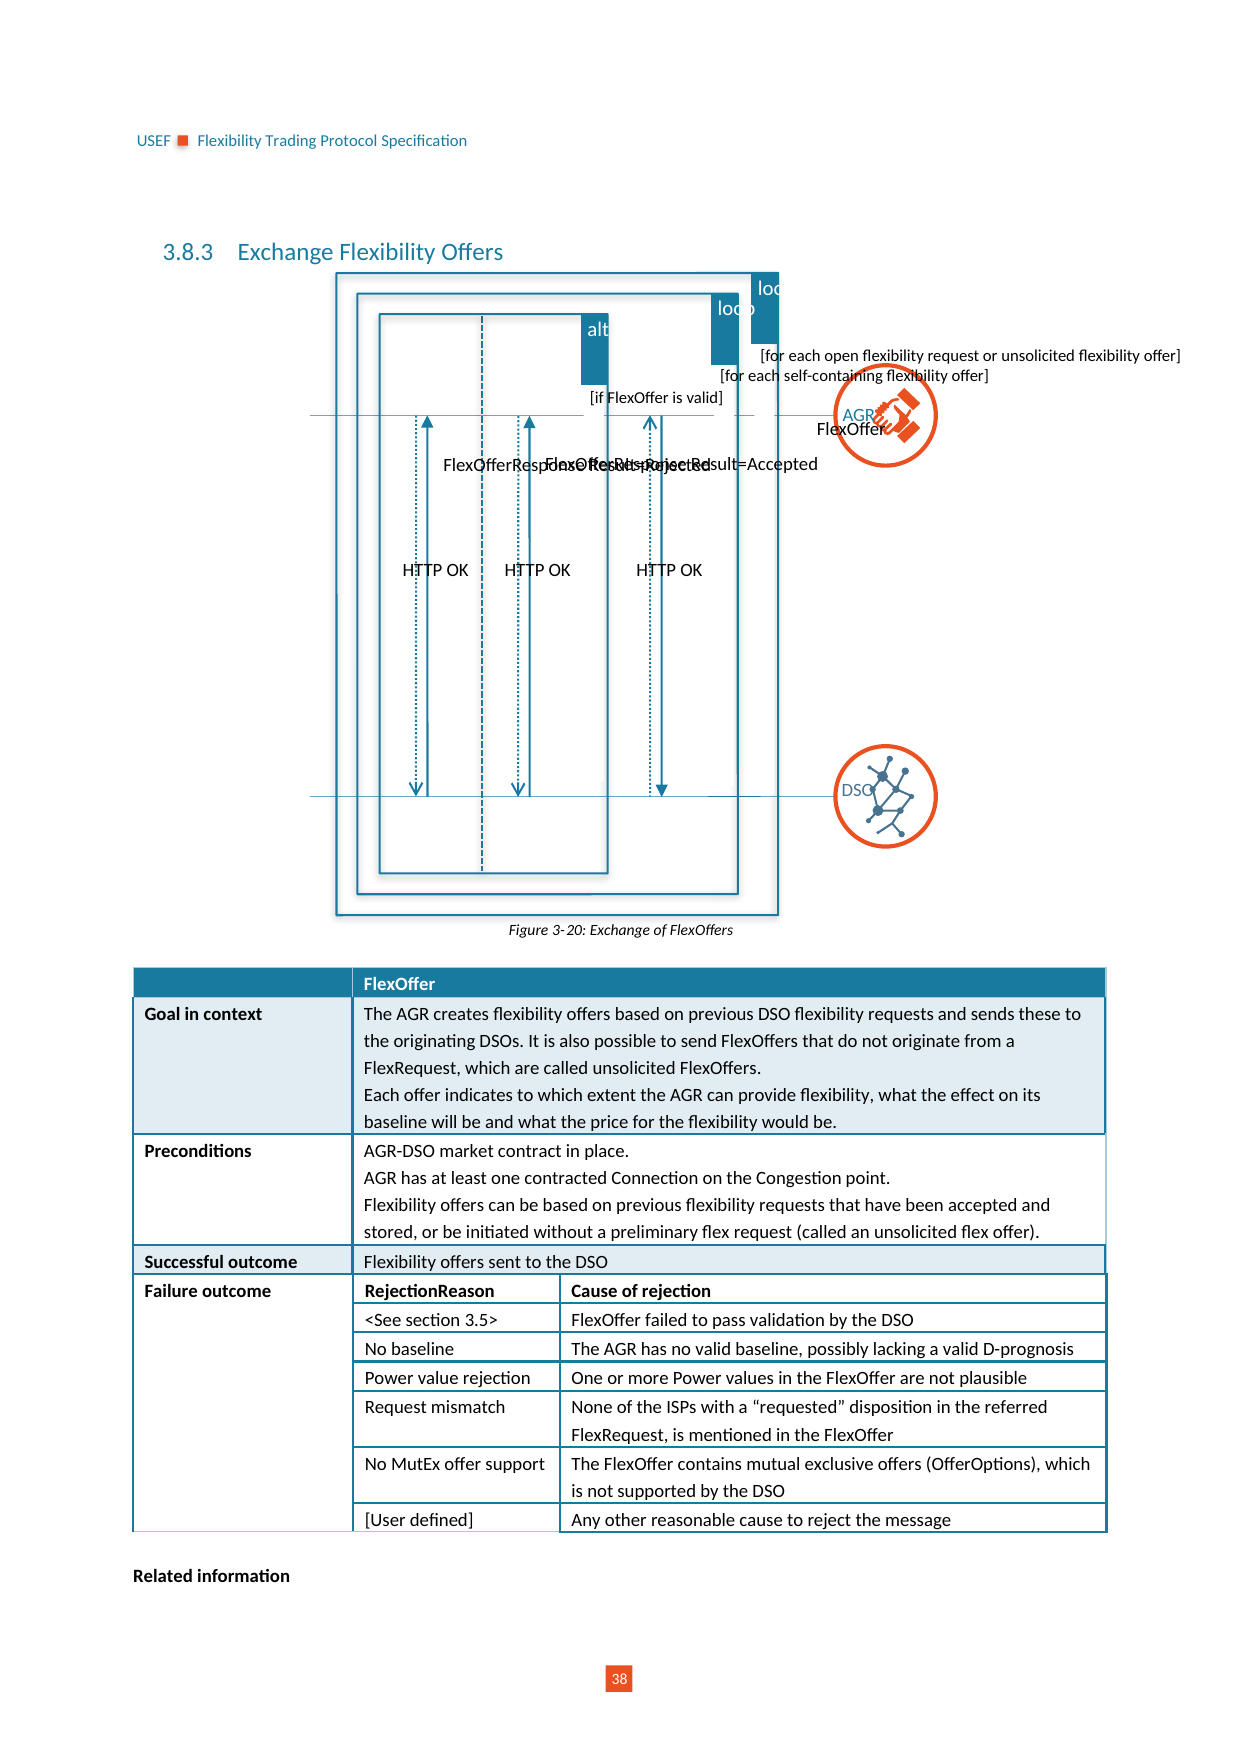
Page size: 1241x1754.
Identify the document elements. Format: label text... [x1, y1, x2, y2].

subtitle Exchange Flexibility Offers [162, 236, 1110, 267]
table_cell Power value rejection [354, 1363, 559, 1389]
table_cell <See section 3.5> [354, 1304, 559, 1331]
table_cell Preconditions [134, 1135, 351, 1244]
table_header FlexOffer [353, 968, 1105, 997]
table_cell Failure outcome [134, 1275, 352, 1531]
table_cell The AGR has no valid baseline, possibly lacking a valid D-prognosis [561, 1333, 1105, 1360]
table_cell None of the ISPs with a “requested” disposition in the referred FlexRequest, is mentioned in the FlexOffer [561, 1392, 1105, 1446]
table_cell One or more Power values in the FlexOffer are not plausible [561, 1363, 1105, 1389]
table_cell FlexOffer failed to pass validation by the DSO [561, 1304, 1105, 1331]
table_cell [User defined] [354, 1504, 559, 1531]
table_cell Any other reasonable cause to reject the message [561, 1504, 1105, 1531]
table_cell RejectionReason [354, 1275, 559, 1302]
table_cell Request mismatch [354, 1392, 559, 1446]
text Related information [133, 1560, 1110, 1587]
table_cell Cause of rejection [561, 1275, 1105, 1302]
table_cell Flexibility offers sent to the DSO [354, 1246, 1104, 1273]
table_header [134, 968, 352, 997]
table_cell No baseline [354, 1333, 559, 1360]
table_cell Successful outcome [134, 1246, 351, 1273]
table_cell AGR-DSO market contract in place. AGR has at least one contracted Connection on the Congestion point. Flexibility offers can be based on previous flexibility requests that have been accepted and stored, or be initiated without a preliminary flex request (called an unsolicited flex offer). [354, 1135, 1105, 1244]
table_cell Goal in context [134, 998, 351, 1133]
table_cell No MutEx offer support [354, 1448, 559, 1502]
table_cell The AGR creates flexibility offers based on previous DSO flexibility requests and sends these to the originating DSOs. It is also possible to send FlexOffers that do not originate from a FlexRequest, which are called unsolicited FlexOffers. Each offer indicates to which extent the AGR can provide flexibility, what the effect on its baseline will be and what the price for the flexibility would be. [354, 998, 1104, 1133]
table_cell The FlexOffer contains mutual exclusive offers (OfferOptions), which is not supported by the DSO [561, 1448, 1105, 1502]
